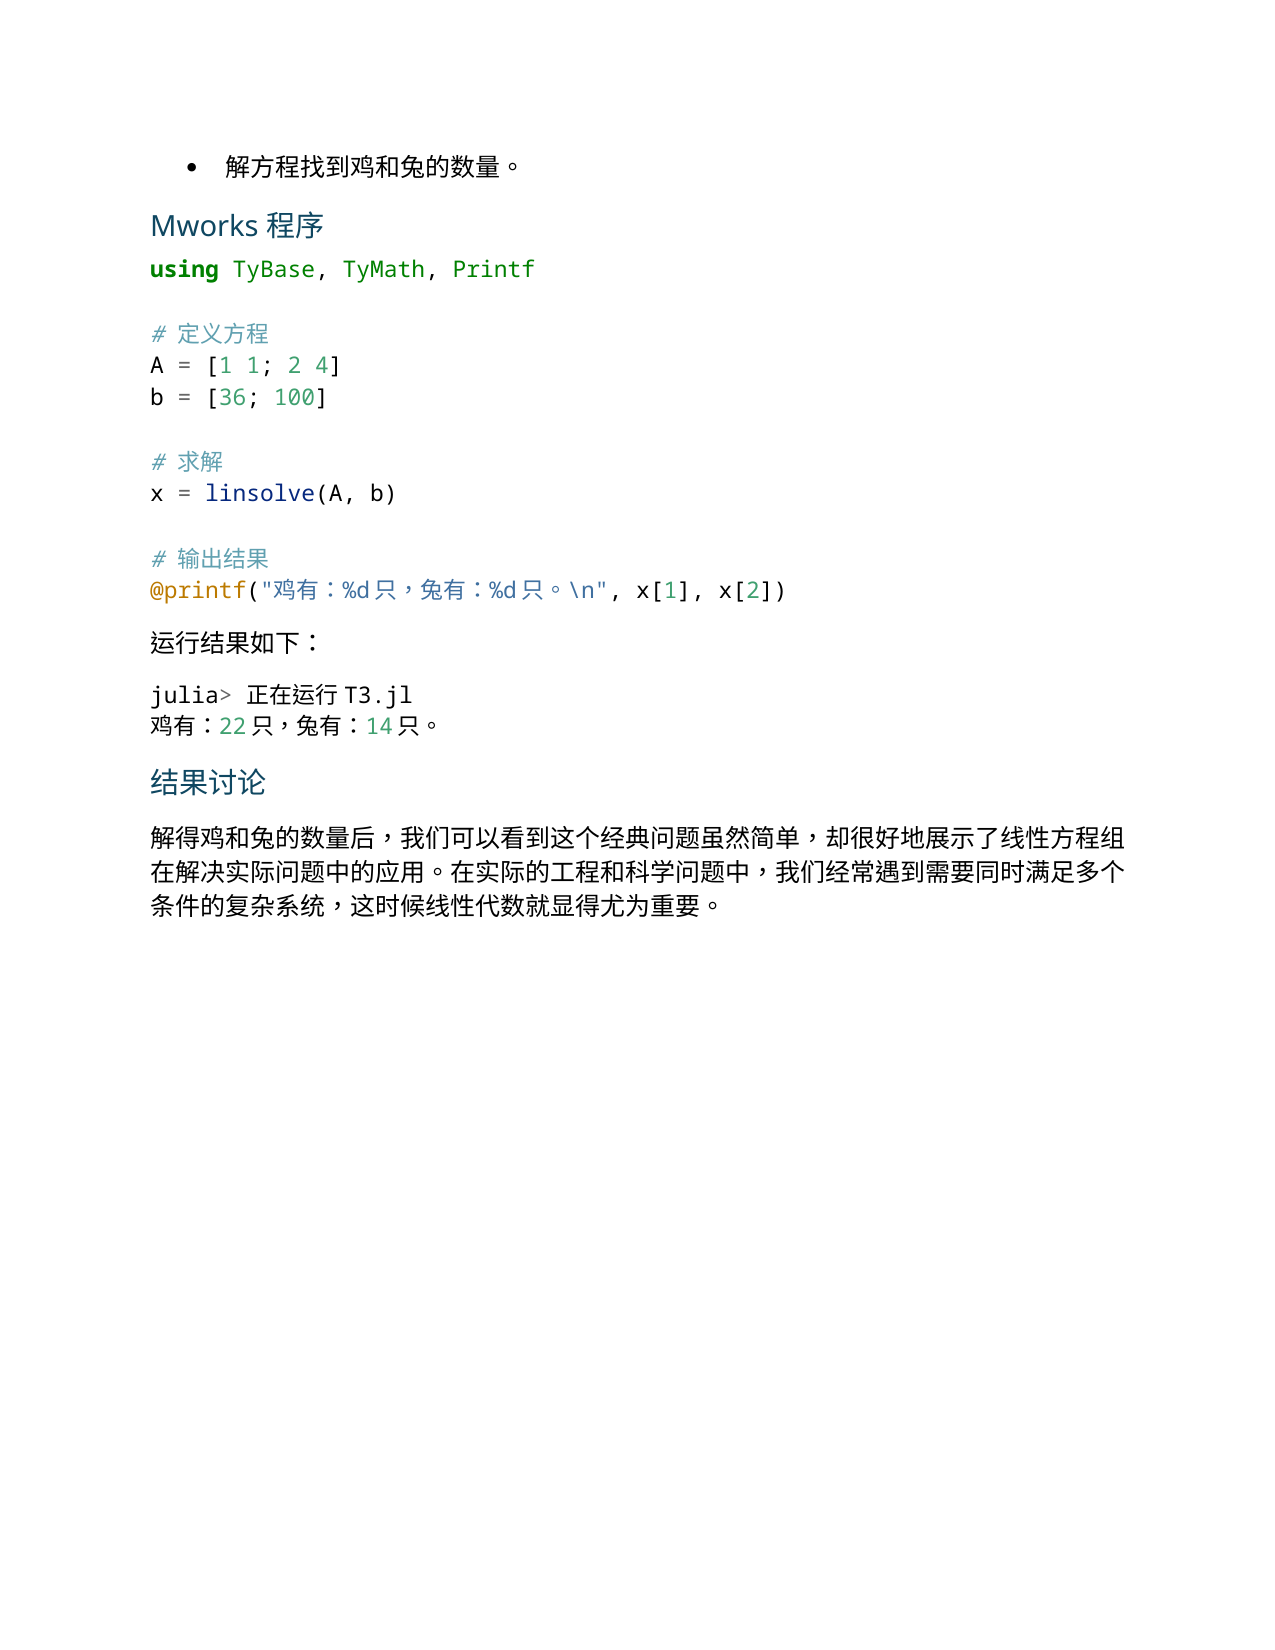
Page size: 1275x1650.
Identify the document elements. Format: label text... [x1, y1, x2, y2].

subtitle Mworks 程序 [150, 205, 1125, 244]
text 解得鸡和兔的数量后，我们可以看到这个经典问题虽然简单，却很好地展示了线性方程组在解决实际问题中的应用。在实际的工程和科学问题中，我们经常遇到需要同时满足多个条件的复杂系统，这时候线性代数就显得尤为重要。 [150, 821, 1125, 923]
list 解方程找到鸡和兔的数量。 [187, 150, 1125, 184]
text using TyBase, TyMath, Printf # 定义方程 A = [1 1; 2 4] b = [36; 100] # 求解 x = linsolve(A, b) # 输出结果 @printf("鸡有：%d只，兔有：%d只。\n", x[1], x[2]) [150, 253, 1125, 605]
subtitle 结果讨论 [150, 762, 1125, 802]
text julia> 正在运行 T3.jl 鸡有：22只，兔有：14只。 [150, 679, 1125, 741]
text 运行结果如下： [150, 626, 1125, 660]
